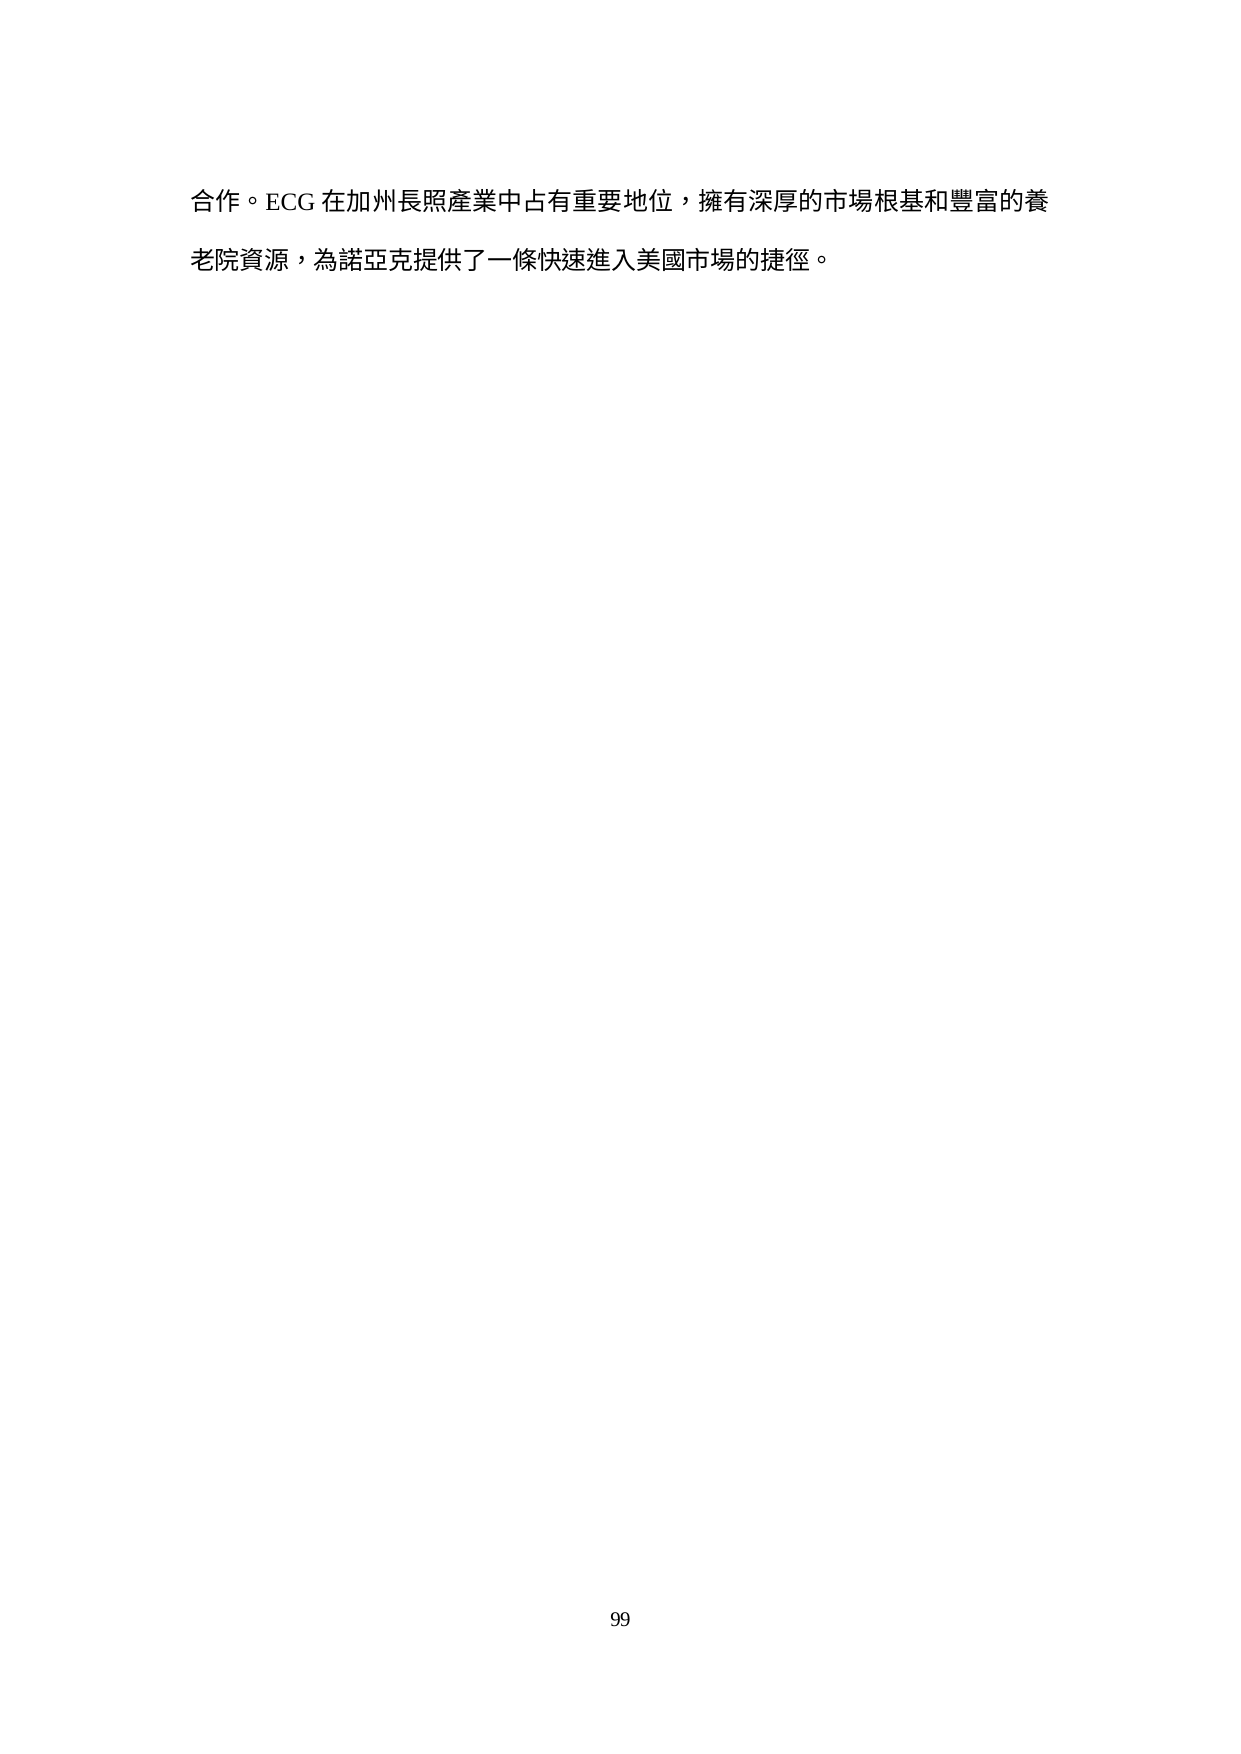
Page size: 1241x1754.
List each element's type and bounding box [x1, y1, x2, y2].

text [190, 183, 1051, 277]
